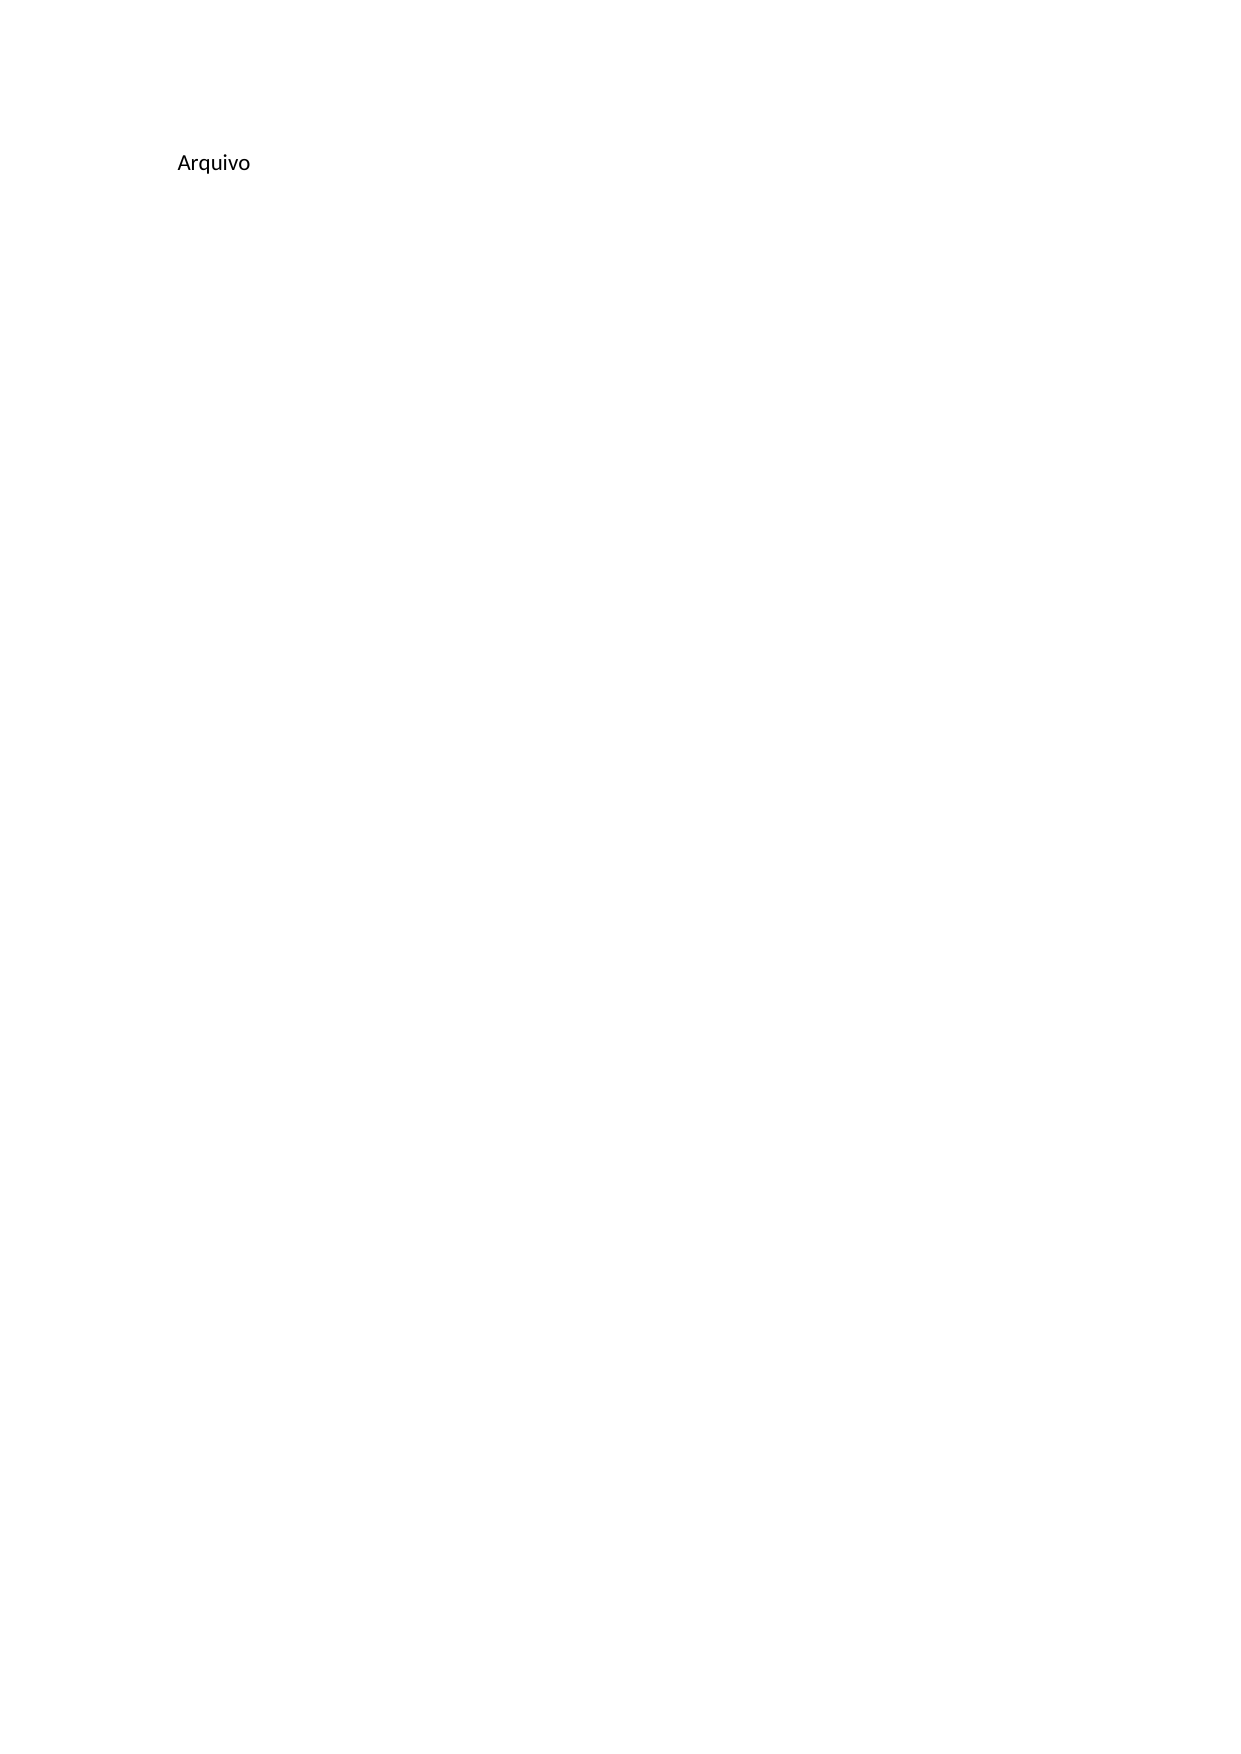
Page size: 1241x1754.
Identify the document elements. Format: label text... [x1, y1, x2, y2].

text Arquivo [177, 148, 1063, 176]
